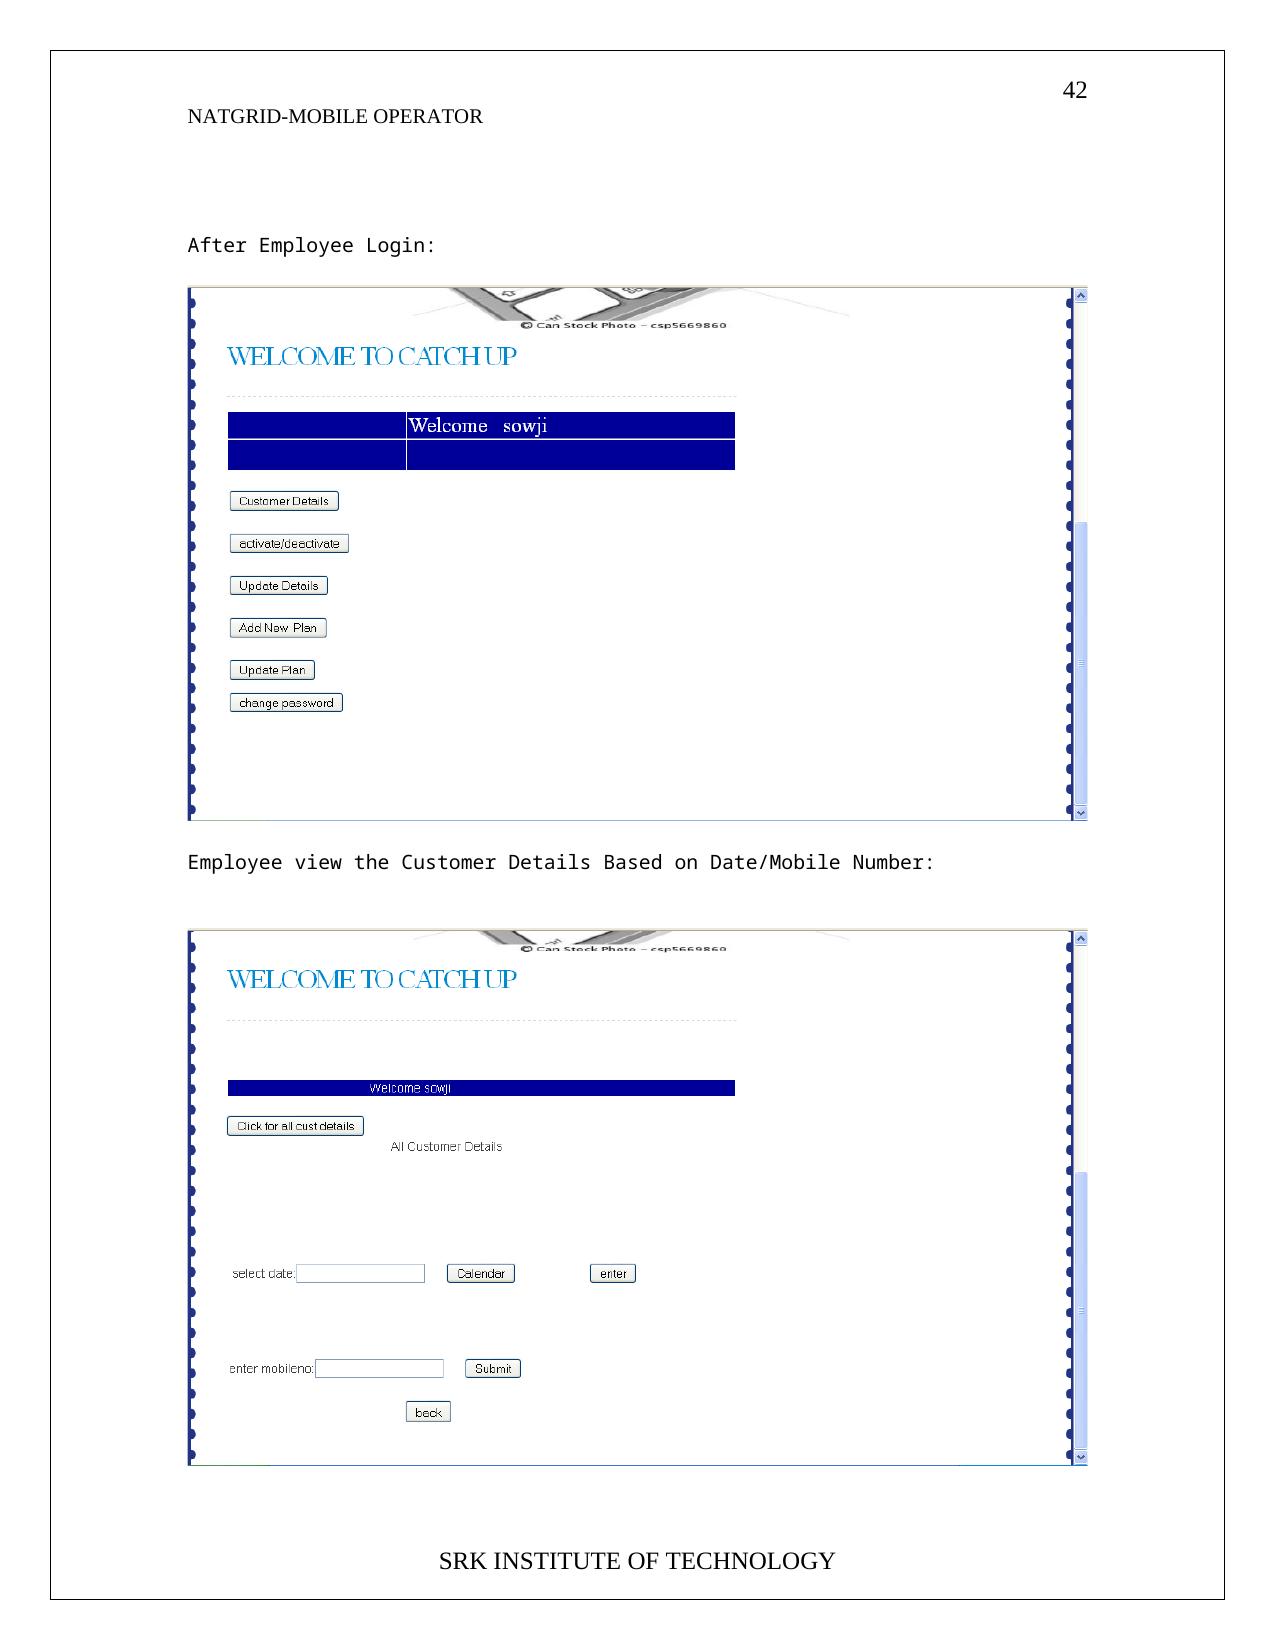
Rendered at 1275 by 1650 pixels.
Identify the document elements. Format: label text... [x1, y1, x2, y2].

text Employee view the Customer Details Based on Date/Mobile Number: [187, 848, 1087, 875]
picture [187, 285, 1088, 821]
picture [187, 928, 1088, 1466]
text After Employee Login: [187, 231, 1087, 258]
